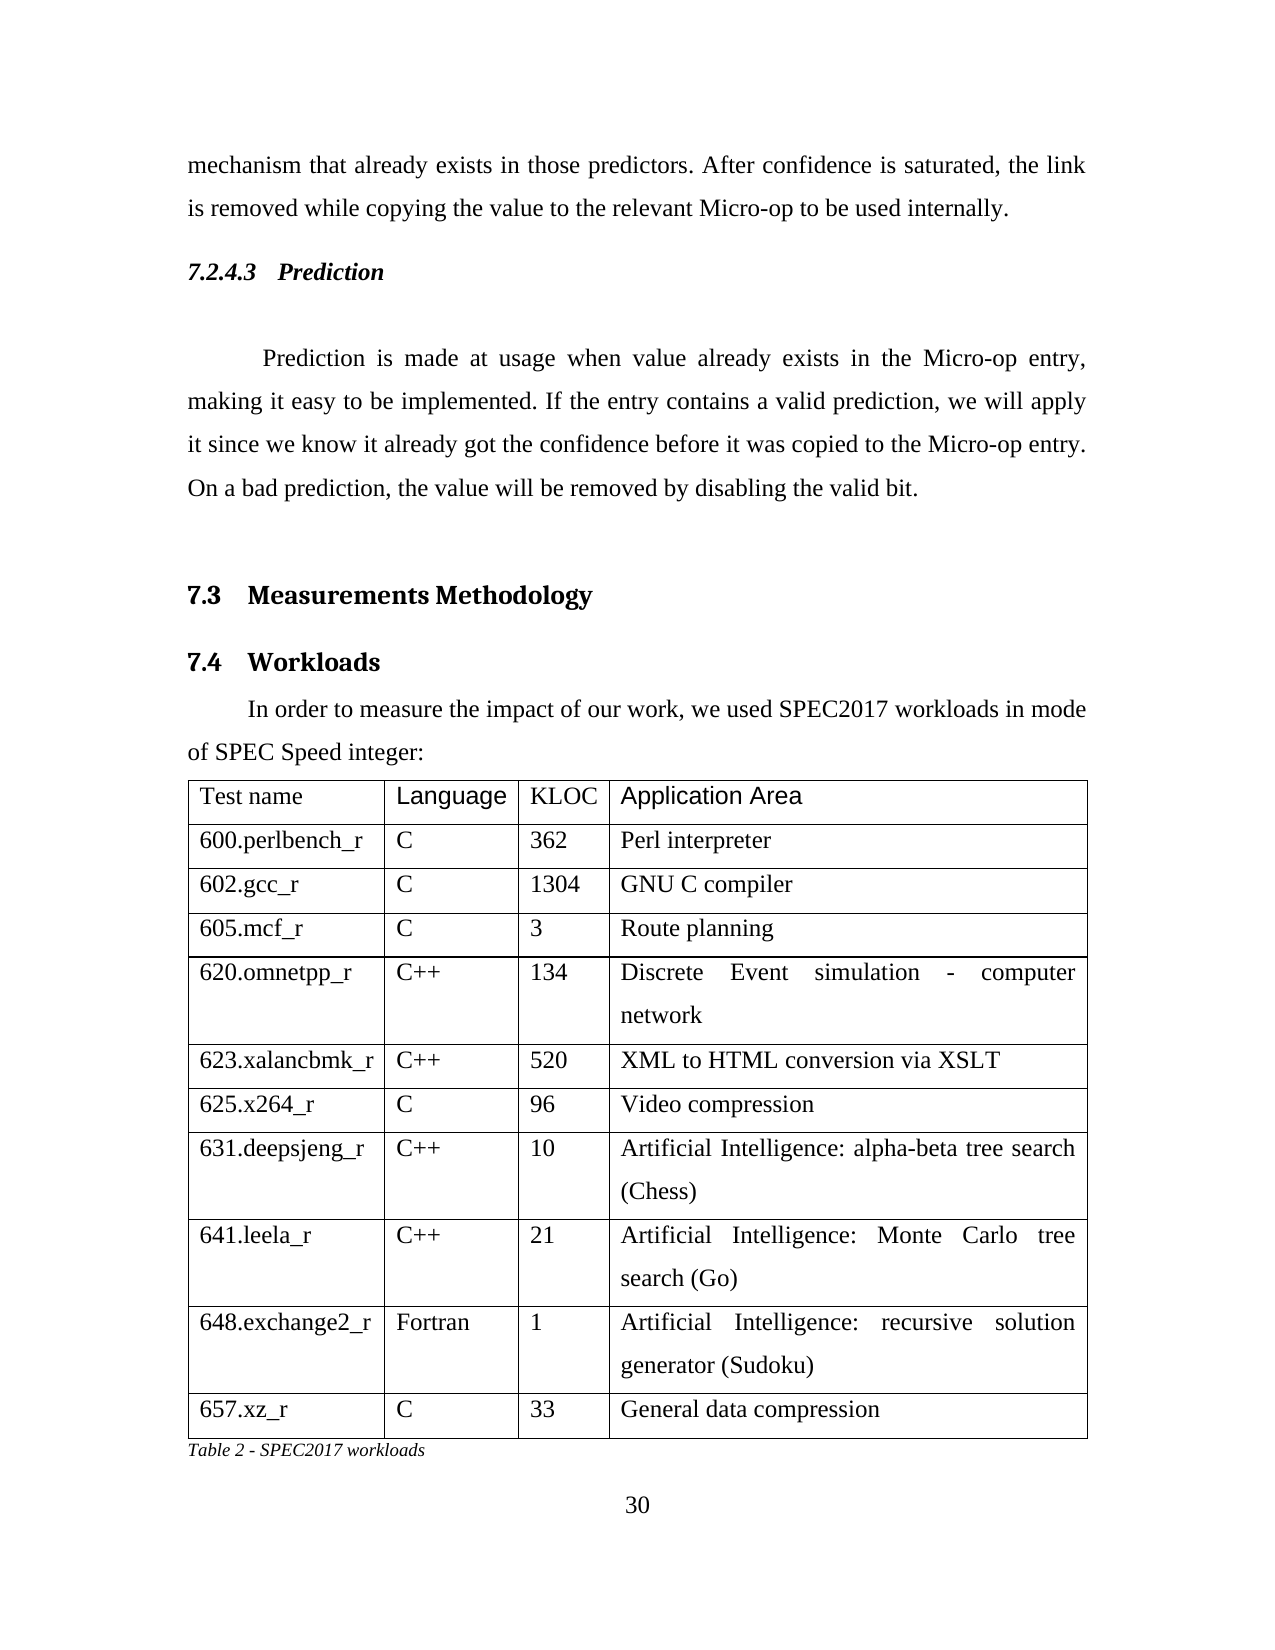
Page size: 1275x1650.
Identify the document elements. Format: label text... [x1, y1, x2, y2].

table_cell Artificial Intelligence: recursive solution generator (Sudoku) [610, 1307, 1087, 1393]
table_header Application Area [610, 781, 1087, 824]
text Prediction is made at usage when value already exists in the Micro-op entry, making it easy to be implemented. If the entry contains a valid prediction, we will apply it since we know it already got the confidence before it was copied to the Micro-op entry. On a bad prediction, the value will be removed by disabling the valid bit. [187, 343, 1087, 501]
table_cell 96 [519, 1089, 609, 1132]
table_cell Artificial Intelligence: Monte Carlo tree search (Go) [610, 1220, 1087, 1306]
table_header Language [385, 781, 518, 824]
subtitle Workloads [187, 647, 1087, 678]
table_cell 1304 [519, 869, 609, 912]
table_cell Discrete Event simulation - computer network [610, 958, 1087, 1044]
table_cell 625.x264_r [189, 1089, 384, 1132]
table_cell 134 [519, 958, 609, 1044]
table_cell Route planning [610, 914, 1087, 956]
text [187, 150, 1087, 222]
table_cell Perl interpreter [610, 825, 1087, 868]
table_cell 520 [519, 1045, 609, 1088]
text Table 2 - SPEC2017 workloads [187, 1439, 1087, 1460]
table_cell 3 [519, 914, 609, 956]
table_cell C++ [385, 1220, 518, 1306]
table_cell 10 [519, 1133, 609, 1219]
table_cell 657.xz_r [189, 1394, 384, 1437]
table_cell 631.deepsjeng_r [189, 1133, 384, 1219]
table_cell 21 [519, 1220, 609, 1306]
table_cell General data compression [610, 1394, 1087, 1437]
table_cell C++ [385, 1045, 518, 1088]
table_cell XML to HTML conversion via XSLT [610, 1045, 1087, 1088]
table_cell 602.gcc_r [189, 869, 384, 912]
table_cell 623.xalancbmk_r [189, 1045, 384, 1088]
table_cell 641.leela_r [189, 1220, 384, 1306]
table_header Test name [189, 781, 384, 824]
table_cell Video compression [610, 1089, 1087, 1132]
table_cell 648.exchange2_r [189, 1307, 384, 1393]
table_cell 605.mcf_r [189, 914, 384, 956]
table_cell C [385, 1394, 518, 1437]
table_cell 600.perlbench_r [189, 825, 384, 868]
table_cell GNU C compiler [610, 869, 1087, 912]
table_cell C [385, 1089, 518, 1132]
table_cell C [385, 914, 518, 956]
table_cell C [385, 869, 518, 912]
table_header KLOC [519, 781, 609, 824]
table_cell C [385, 825, 518, 868]
table_cell 1 [519, 1307, 609, 1393]
table_cell Fortran [385, 1307, 518, 1393]
subtitle Prediction [187, 257, 1087, 286]
table_cell 362 [519, 825, 609, 868]
text In order to measure the impact of our work, we used SPEC2017 workloads in mode of SPEC Speed integer: [187, 694, 1087, 766]
subtitle Measurements Methodology [187, 580, 1087, 611]
table_cell C++ [385, 958, 518, 1044]
table_cell C++ [385, 1133, 518, 1219]
table_cell 33 [519, 1394, 609, 1437]
table_cell Artificial Intelligence: alpha-beta tree search (Chess) [610, 1133, 1087, 1219]
table_cell 620.omnetpp_r [189, 958, 384, 1044]
